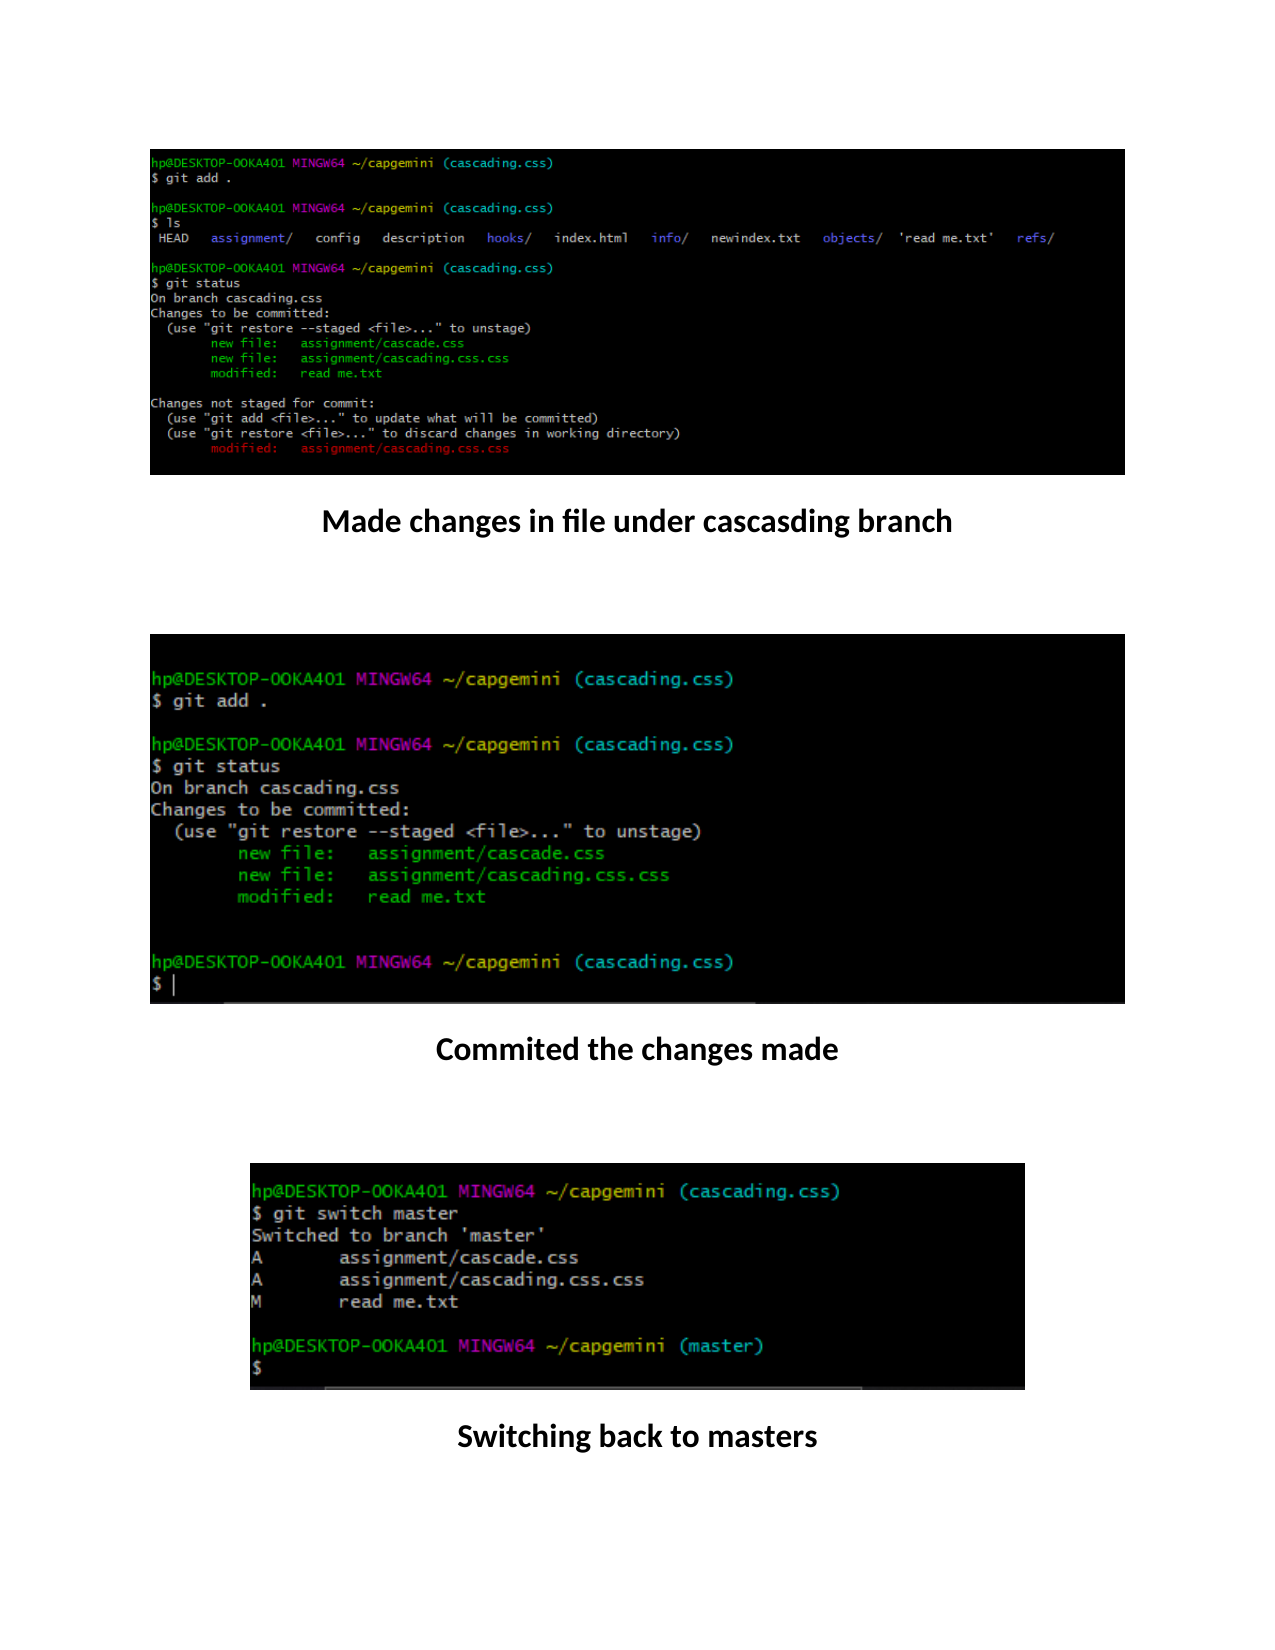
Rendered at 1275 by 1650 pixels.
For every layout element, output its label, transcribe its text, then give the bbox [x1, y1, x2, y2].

picture [150, 149, 1125, 475]
text Switching back to masters [150, 1415, 1125, 1455]
picture [150, 634, 1125, 1004]
text Commited the changes made [150, 1028, 1125, 1069]
text Made changes in file under cascasding branch [150, 500, 1125, 541]
picture [250, 1163, 1025, 1390]
